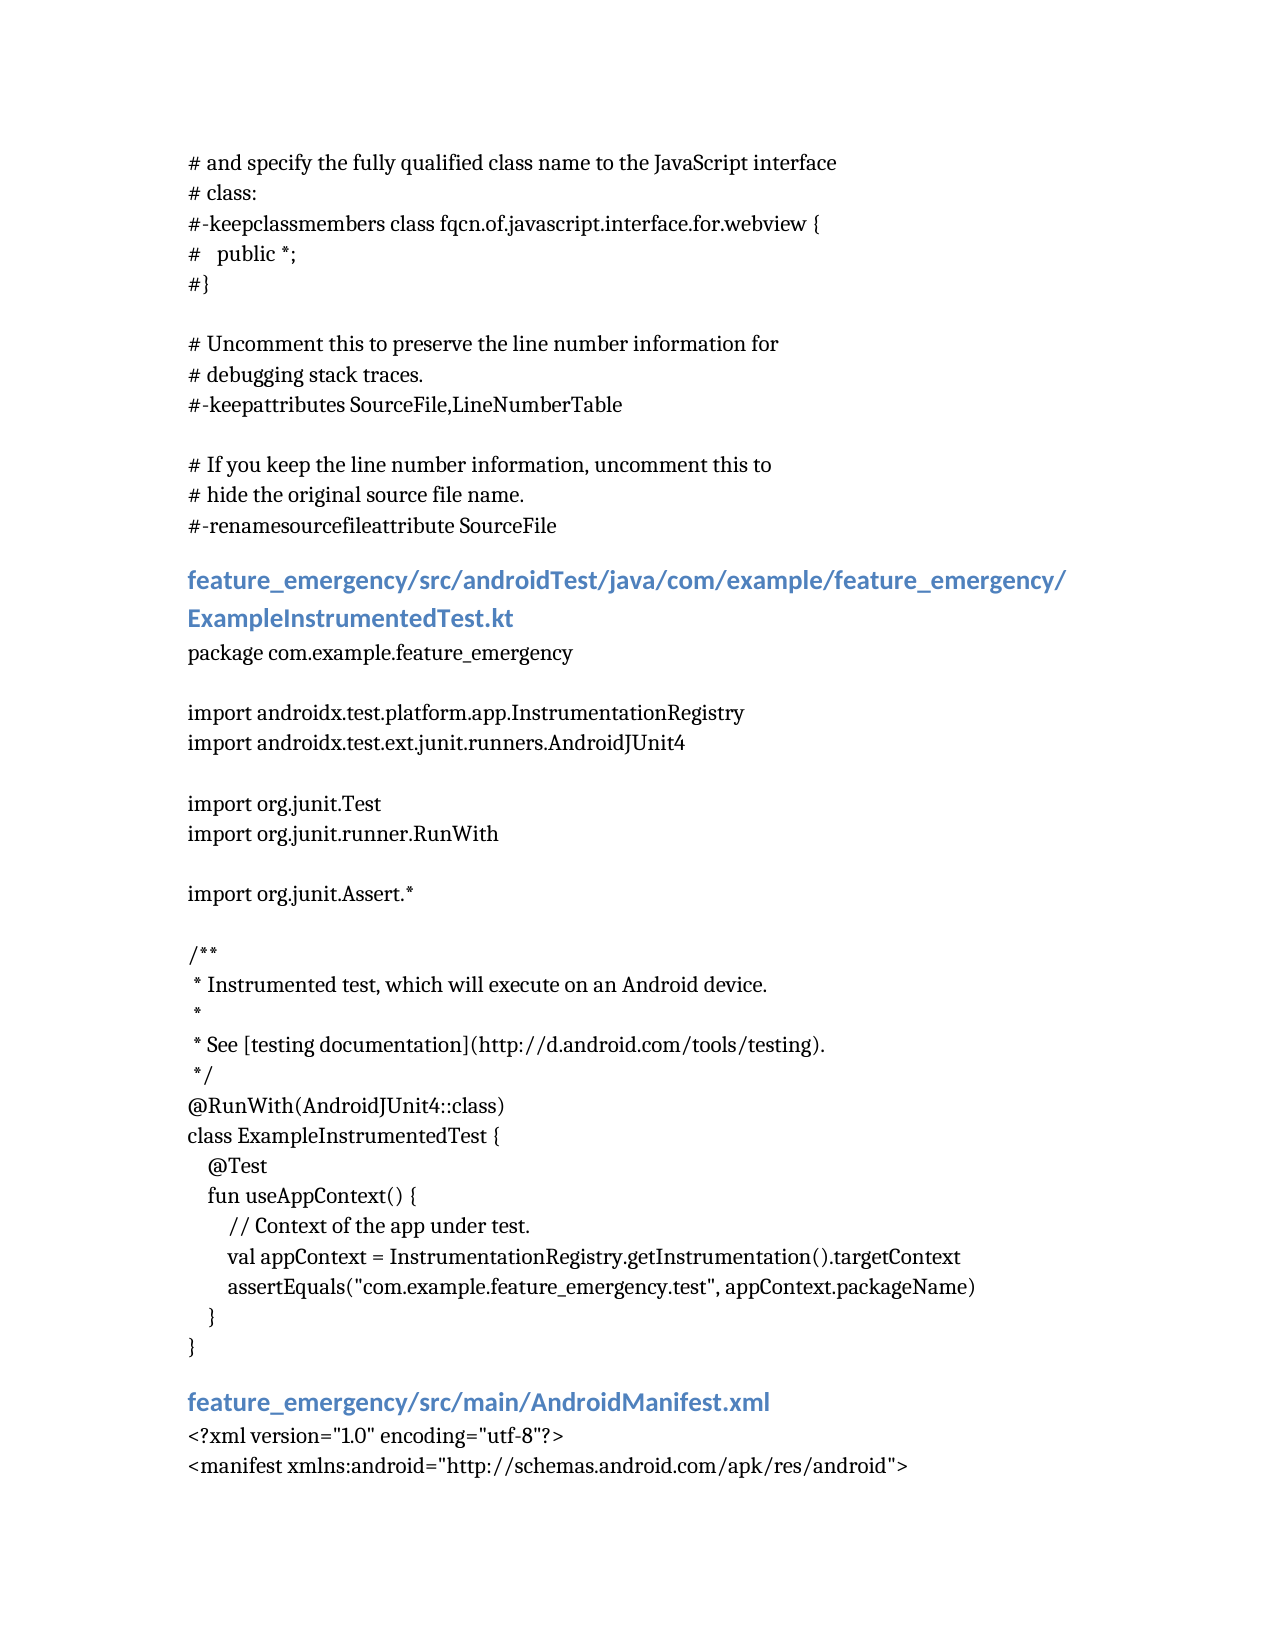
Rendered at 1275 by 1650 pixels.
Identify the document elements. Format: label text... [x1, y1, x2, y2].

subtitle feature_emergency/src/main/AndroidManifest.xml [187, 1385, 1087, 1418]
text package com.example.feature_emergency import androidx.test.platform.app.InstrumentationRegistry import androidx.test.ext.junit.runners.AndroidJUnit4 import org.junit.Test import org.junit.runner.RunWith import org.junit.Assert.* /** * Instrumented test, which will execute on an Android device. * * See [testing documentation](http://d.android.com/tools/testing). */ @RunWith(AndroidJUnit4::class) class ExampleInstrumentedTest { @Test fun useAppContext() { // Context of the app under test. val appContext = InstrumentationRegistry.getInstrumentation().targetContext assertEquals("com.example.feature_emergency.test", appContext.packageName) } } [187, 639, 1087, 1361]
subtitle feature_emergency/src/androidTest/java/com/example/feature_emergency/ExampleInstrumentedTest.kt [187, 563, 1087, 634]
text <?xml version="1.0" encoding="utf-8"?> <manifest xmlns:android="http://schemas.android.com/apk/res/android"> </manifest> [187, 1423, 1087, 1480]
